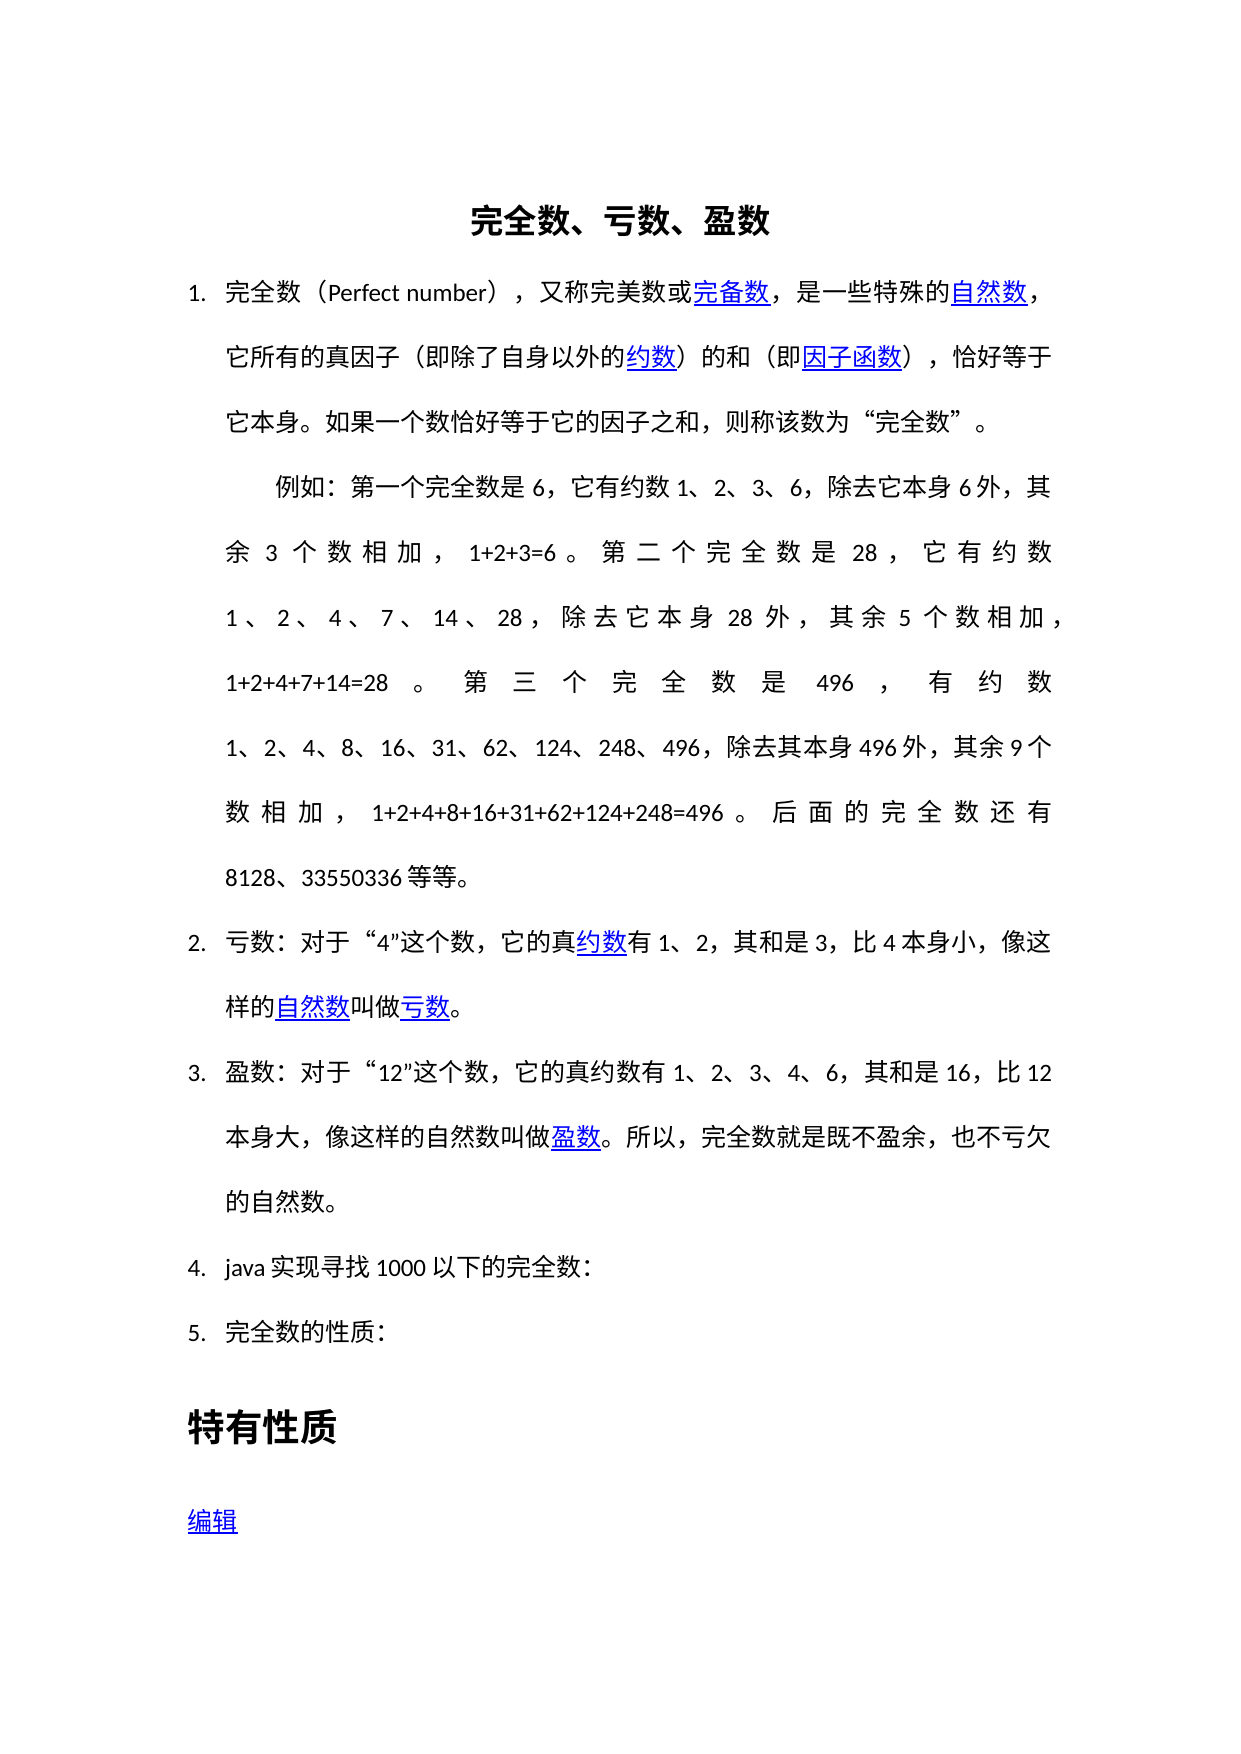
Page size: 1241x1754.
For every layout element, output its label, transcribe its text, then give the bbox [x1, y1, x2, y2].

list 例如：第一个完全数是6，它有约数1、2、3、6，除去它本身6外，其余3个数相加，1+2+3=6。第二个完全数是28，它有约数1、2、4、7、14、28，除去它本身28外，其余5个数相加，1+2+4+7+14=28。第三个完全数是496，有约数1、2、4、8、16、31、62、124、248、496，除去其本身496外，其余9个数相加，1+2+4+8+16+31+62+124+248=496。后面的完全数还有8128、33550336等等。 [225, 453, 1053, 908]
list 完全数（Perfect number），又称完美数或完备数，是一些特殊的自然数，它所有的真因子（即除了自身以外的约数）的和（即因子函数），恰好等于它本身。如果一个数恰好等于它的因子之和，则称该数为“完全数”。 [187, 258, 1053, 453]
text 编辑 [187, 1487, 1053, 1552]
text 特有性质 [187, 1392, 1053, 1457]
list java实现寻找1000以下的完全数： [187, 1233, 1053, 1298]
list 亏数：对于“4”这个数，它的真约数有1、2，其和是3，比4本身小，像这样的自然数叫做亏数。 [187, 908, 1053, 1038]
list 盈数：对于“12”这个数，它的真约数有1、2、3、4、6，其和是16，比12本身大，像这样的自然数叫做盈数。所以，完全数就是既不盈余，也不亏欠的自然数。 [187, 1038, 1053, 1233]
list 完全数的性质： [187, 1298, 1053, 1363]
title 完全数、亏数、盈数 [187, 187, 1053, 252]
